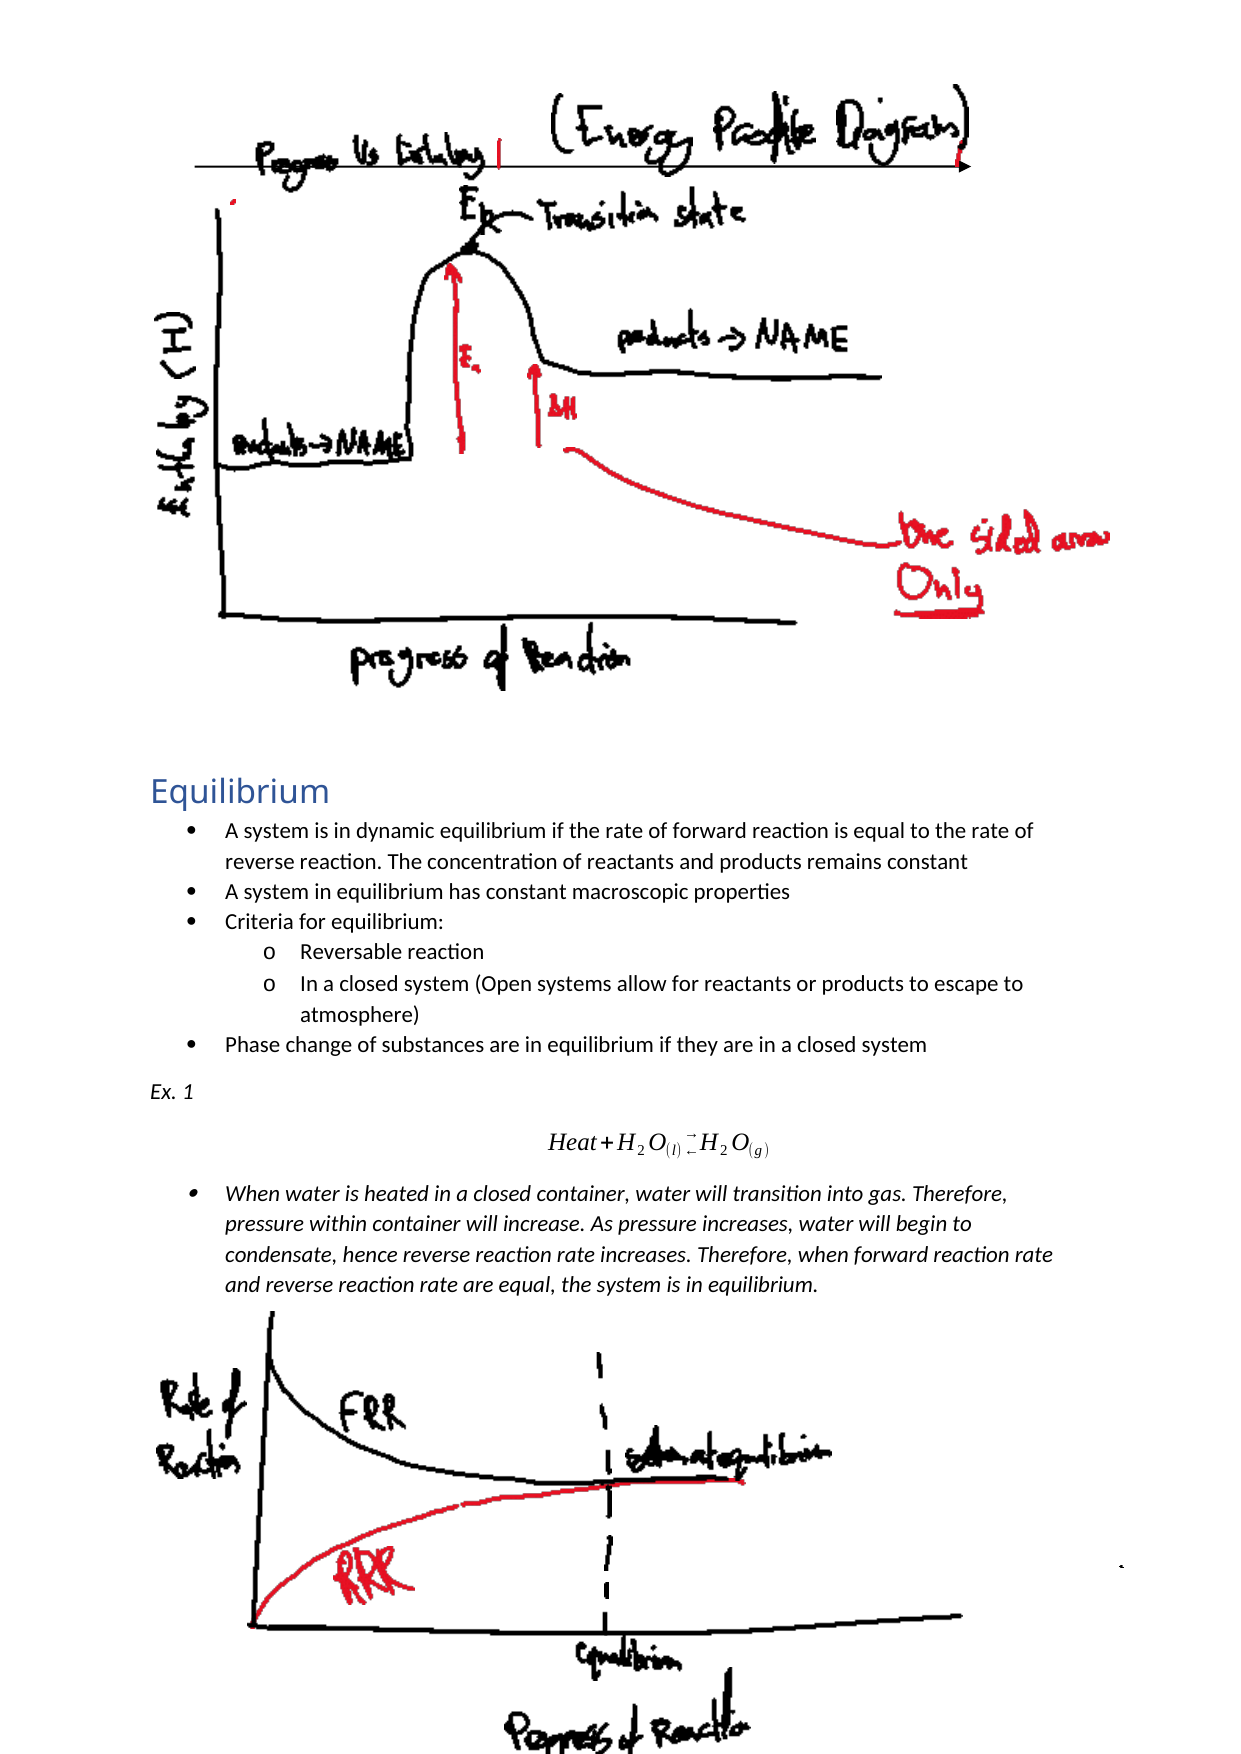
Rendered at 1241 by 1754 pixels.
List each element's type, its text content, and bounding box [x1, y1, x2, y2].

picture [154, 84, 1110, 691]
list In a closed system (Open systems allow for reactants or products to escape to atmosphere) [262, 969, 1090, 1028]
list A system is in dynamic equilibrium if the rate of forward reaction is equal to the rate of reverse reaction. The concentration of reactants and products remains constant [187, 817, 1090, 875]
picture [156, 1311, 963, 1754]
list Reversable reaction [262, 937, 1090, 967]
text Ex. 1 [150, 1077, 1090, 1105]
list Phase change of substances are in equilibrium if they are in a closed system [187, 1031, 1090, 1058]
list When water is heated in a closed container, water will transition into gas. Therefore, pressure within container will increase. As pressure increases, water will begin to condensate, hence reverse reaction rate increases. Therefore, when forward reaction rate and reverse reaction rate are equal, the system is in equilibrium. [187, 1179, 1090, 1298]
list Criteria for equilibrium: [187, 907, 1090, 935]
subtitle Equilibrium [150, 768, 1090, 813]
list A system in equilibrium has constant macroscopic properties [187, 877, 1090, 905]
